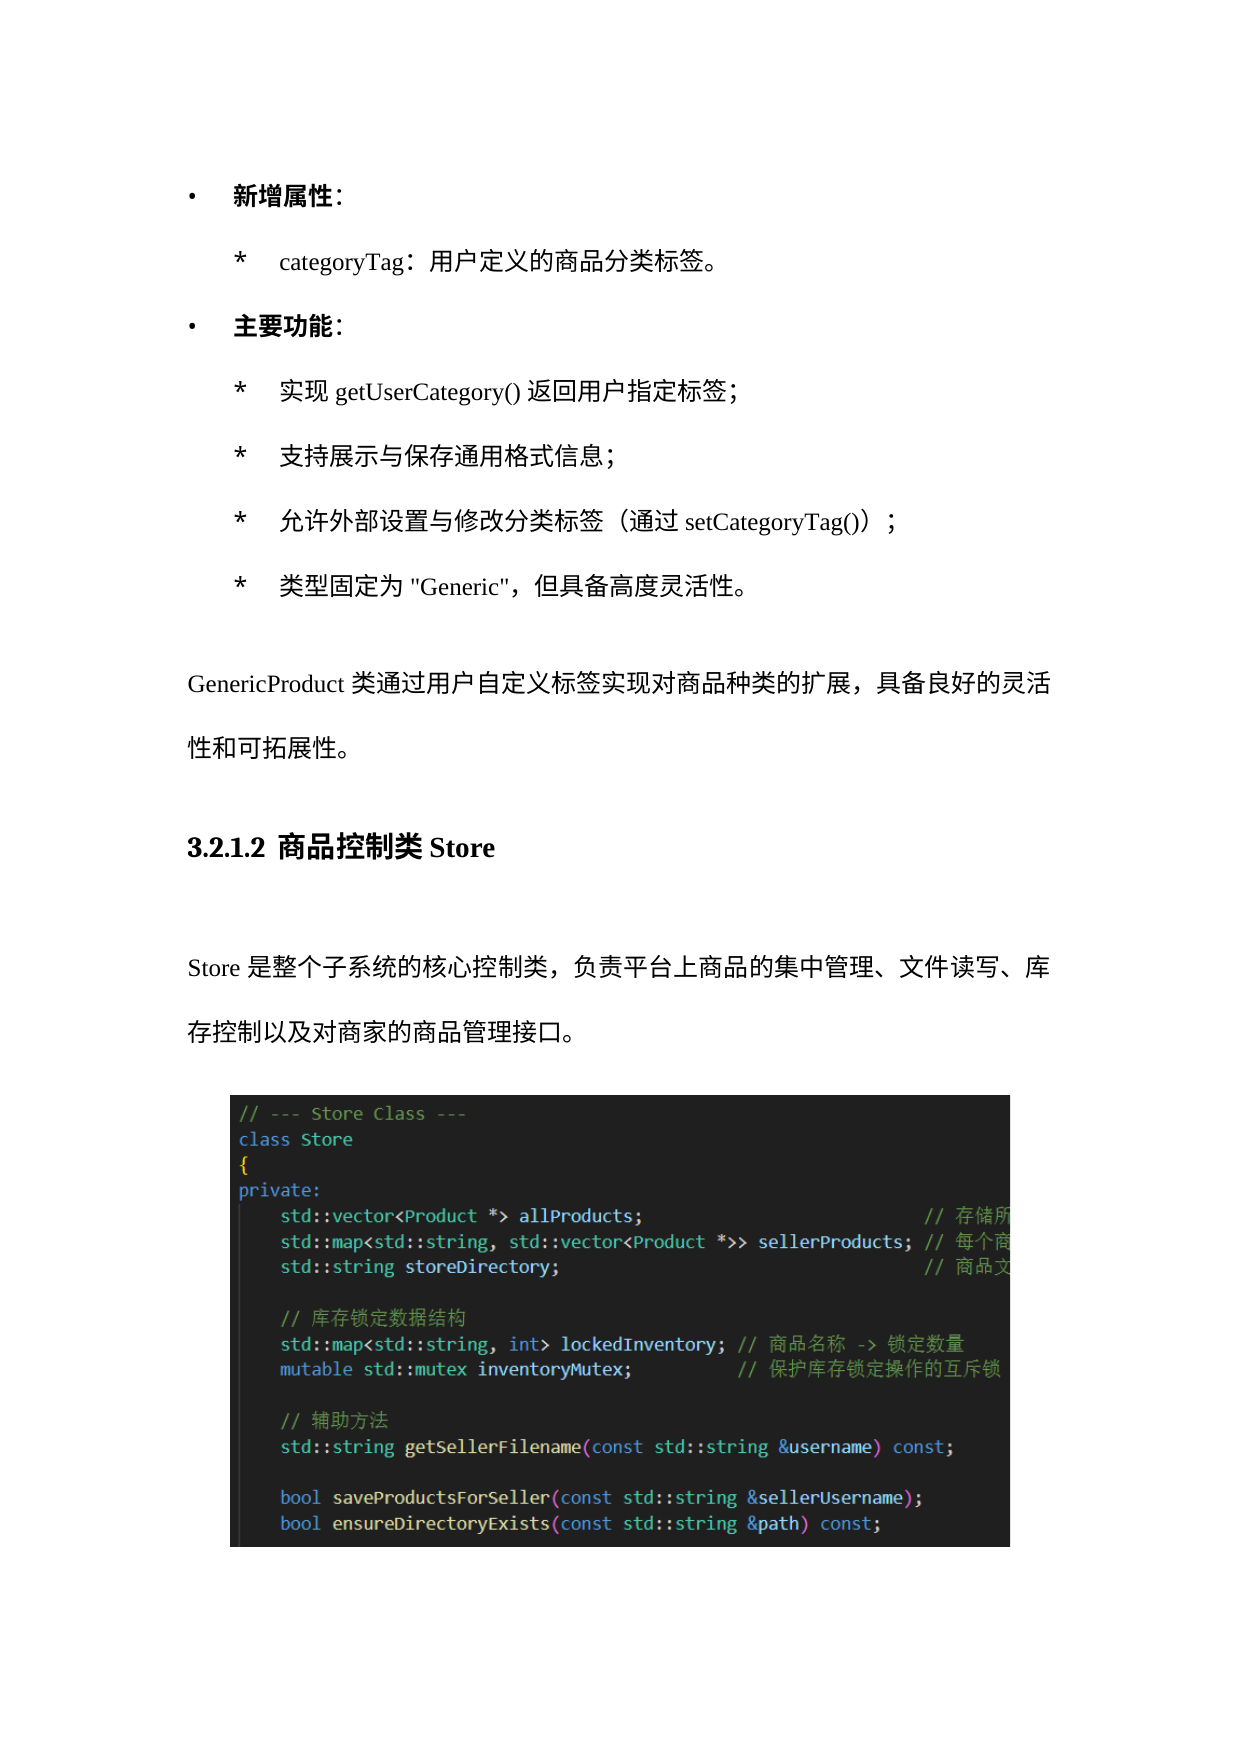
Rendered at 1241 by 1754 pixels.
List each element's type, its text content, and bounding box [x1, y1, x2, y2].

list 实现 getUserCategory() 返回用户指定标签； [233, 994, 1053, 1059]
text GenericProduct 类通过用户自定义标签实现对商品种类的扩展，具备良好的灵活性和可拓展性。 [187, 1374, 1053, 1504]
list categoryTag：用户定义的商品分类标签。 [233, 805, 1053, 870]
list 新增属性： [187, 711, 1053, 776]
picture [238, 162, 1002, 653]
list 类型固定为 "Generic"，但具备高度灵活性。 [233, 1276, 1053, 1341]
list 主要功能： [187, 899, 1053, 964]
list 允许外部设置与修改分类标签（通过 setCategoryTag()）； [233, 1182, 1053, 1247]
list 支持展示与保存通用格式信息； [233, 1088, 1053, 1153]
